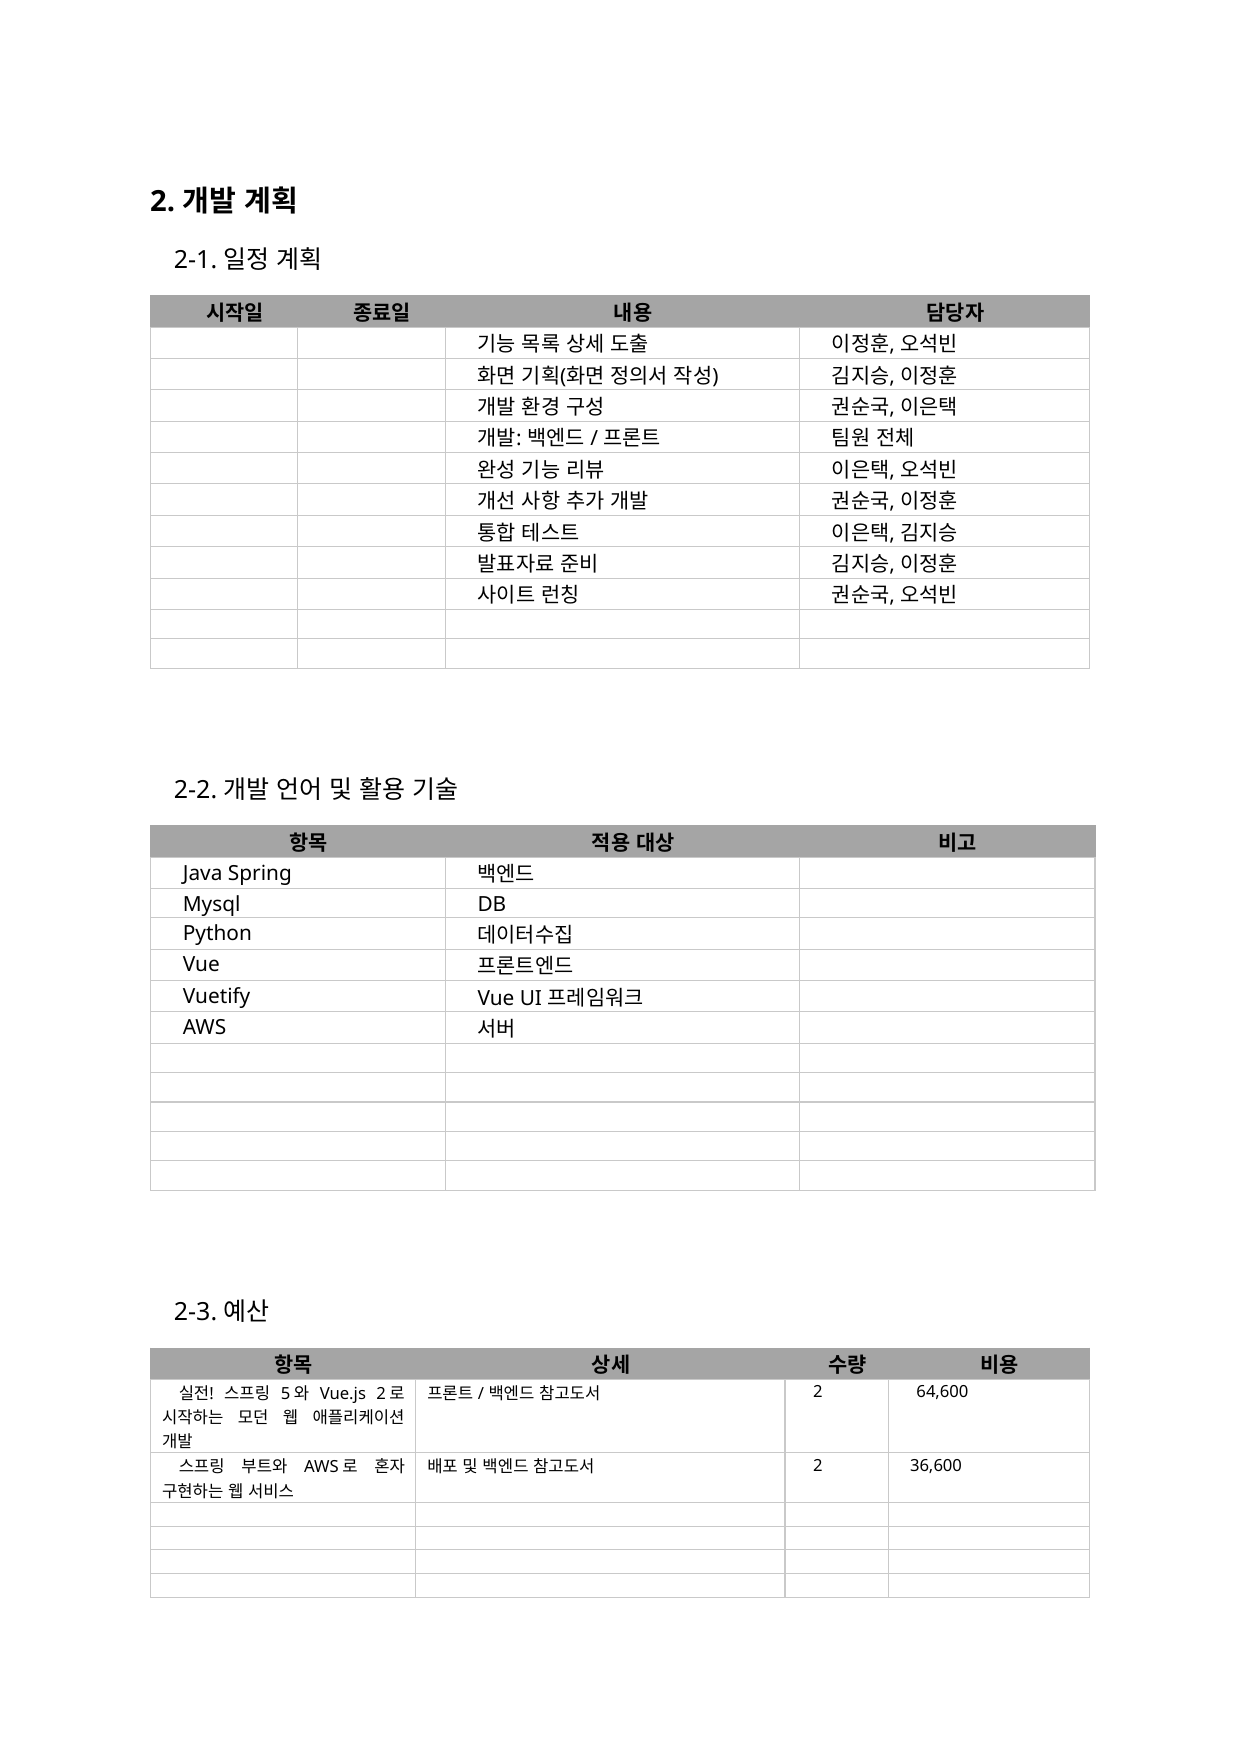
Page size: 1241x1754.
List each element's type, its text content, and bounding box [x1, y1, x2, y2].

table_cell [298, 610, 445, 638]
table_cell Vuetify [151, 981, 445, 1011]
table_header 종료일 [298, 296, 445, 327]
table_cell [151, 390, 297, 421]
table_header 수량 [786, 1349, 888, 1379]
table_cell [151, 547, 297, 577]
table_cell [786, 1527, 888, 1549]
table_cell 개선 사항 추가 개발 [446, 484, 799, 515]
table_cell 권순국, 이정훈 [800, 484, 1089, 515]
table_header 내용 [446, 296, 799, 327]
subtitle 일정 계획 [174, 239, 1090, 276]
table_cell [151, 359, 297, 389]
table_cell 데이터수집 [446, 918, 799, 948]
table_cell 스프링 부트와 AWS로 혼자 구현하는 웹 서비스 [151, 1453, 415, 1502]
table_cell 권순국, 오석빈 [800, 579, 1089, 609]
table_header 비용 [889, 1349, 1089, 1379]
table_cell 기능 목록 상세 도출 [446, 328, 799, 358]
table_cell AWS [151, 1012, 445, 1042]
table_cell [151, 579, 297, 609]
table_cell [446, 1161, 799, 1190]
table_cell [416, 1527, 784, 1549]
table_cell [151, 422, 297, 452]
table_cell [800, 1161, 1094, 1190]
table_cell [151, 1132, 445, 1160]
table_cell 프론트 / 백엔드 참고도서 [416, 1380, 784, 1452]
table_cell [151, 453, 297, 483]
table_cell [416, 1503, 784, 1526]
table_cell [416, 1574, 784, 1597]
table_cell [151, 1161, 445, 1190]
table_cell 2 [786, 1380, 888, 1452]
table_cell 개발: 백엔드 / 프론트 [446, 422, 799, 452]
table_cell [298, 328, 445, 358]
table_cell [446, 639, 799, 668]
table_cell [151, 1527, 415, 1549]
table_cell [151, 1073, 445, 1101]
table_cell 실전! 스프링 5와 Vue.js 2로 시작하는 모던 웹 애플리케이션 개발 [151, 1380, 415, 1452]
table_cell 김지승, 이정훈 [800, 359, 1089, 389]
table_cell [151, 1503, 415, 1526]
table_cell [889, 1550, 1089, 1573]
table_cell [800, 889, 1094, 917]
table_cell [800, 918, 1094, 948]
table_cell 서버 [446, 1012, 799, 1042]
table_cell 이은택, 김지승 [800, 516, 1089, 546]
table_cell [151, 328, 297, 358]
table_cell [800, 1073, 1094, 1101]
table_cell [786, 1503, 888, 1526]
table_cell Mysql [151, 889, 445, 917]
table_cell [298, 547, 445, 577]
table_cell 통합 테스트 [446, 516, 799, 546]
table_cell 이정훈, 오석빈 [800, 328, 1089, 358]
table_cell [800, 1044, 1094, 1072]
table_header 적용 대상 [446, 826, 799, 857]
table_cell [151, 1044, 445, 1072]
table_cell [800, 981, 1094, 1011]
table_cell [800, 1012, 1094, 1042]
table_cell 팀원 전체 [800, 422, 1089, 452]
table_cell [446, 1073, 799, 1101]
table_cell [298, 516, 445, 546]
table_cell Vue UI 프레임워크 [446, 981, 799, 1011]
table_cell [800, 1103, 1094, 1131]
table_cell 이은택, 오석빈 [800, 453, 1089, 483]
table_cell 화면 기획(화면 정의서 작성) [446, 359, 799, 389]
table_cell DB [446, 889, 799, 917]
table_cell [800, 610, 1089, 638]
table_cell [889, 1527, 1089, 1549]
table_cell 완성 기능 리뷰 [446, 453, 799, 483]
table_header 시작일 [151, 296, 297, 327]
subtitle 예산 [174, 1292, 1090, 1328]
table_cell [298, 453, 445, 483]
table_cell Java Spring [151, 858, 445, 888]
table_cell [151, 1574, 415, 1597]
table_cell [298, 639, 445, 668]
table_cell [298, 484, 445, 515]
subtitle 개발 계획 [150, 177, 1090, 219]
table_cell [298, 579, 445, 609]
table_cell [889, 1503, 1089, 1526]
table_cell 김지승, 이정훈 [800, 547, 1089, 577]
table_cell [786, 1550, 888, 1573]
table_header 상세 [416, 1349, 784, 1379]
table_cell 2 [786, 1453, 888, 1502]
table_cell 발표자료 준비 [446, 547, 799, 577]
table_cell Vue [151, 950, 445, 980]
table_cell 개발 환경 구성 [446, 390, 799, 421]
table_cell [151, 516, 297, 546]
table_cell [800, 1132, 1094, 1160]
table_cell [298, 422, 445, 452]
table_cell 백엔드 [446, 858, 799, 888]
table_cell [446, 610, 799, 638]
table_cell Python [151, 918, 445, 948]
table_cell [786, 1574, 888, 1597]
table_cell [800, 639, 1089, 668]
table_cell 사이트 런칭 [446, 579, 799, 609]
table_cell 권순국, 이은택 [800, 390, 1089, 421]
table_cell [889, 1574, 1089, 1597]
table_cell [151, 1550, 415, 1573]
table_cell [151, 639, 297, 668]
table_cell 36,600 [889, 1453, 1089, 1502]
table_header 담당자 [800, 296, 1089, 327]
table_cell [151, 484, 297, 515]
table_cell 프론트엔드 [446, 950, 799, 980]
table_header 비고 [800, 826, 1094, 857]
table_cell [800, 858, 1094, 888]
table_cell [446, 1132, 799, 1160]
subtitle 개발 언어 및 활용 기술 [174, 769, 1090, 806]
table_cell 64,600 [889, 1380, 1089, 1452]
table_cell [298, 390, 445, 421]
table_header 항목 [151, 826, 445, 857]
table_cell 배포 및 백엔드 참고도서 [416, 1453, 784, 1502]
table_header 항목 [151, 1349, 415, 1379]
table_cell [800, 950, 1094, 980]
table_cell [446, 1044, 799, 1072]
table_cell [151, 1103, 445, 1131]
table_cell [416, 1550, 784, 1573]
table_cell [298, 359, 445, 389]
table_cell [446, 1103, 799, 1131]
table_cell [151, 610, 297, 638]
